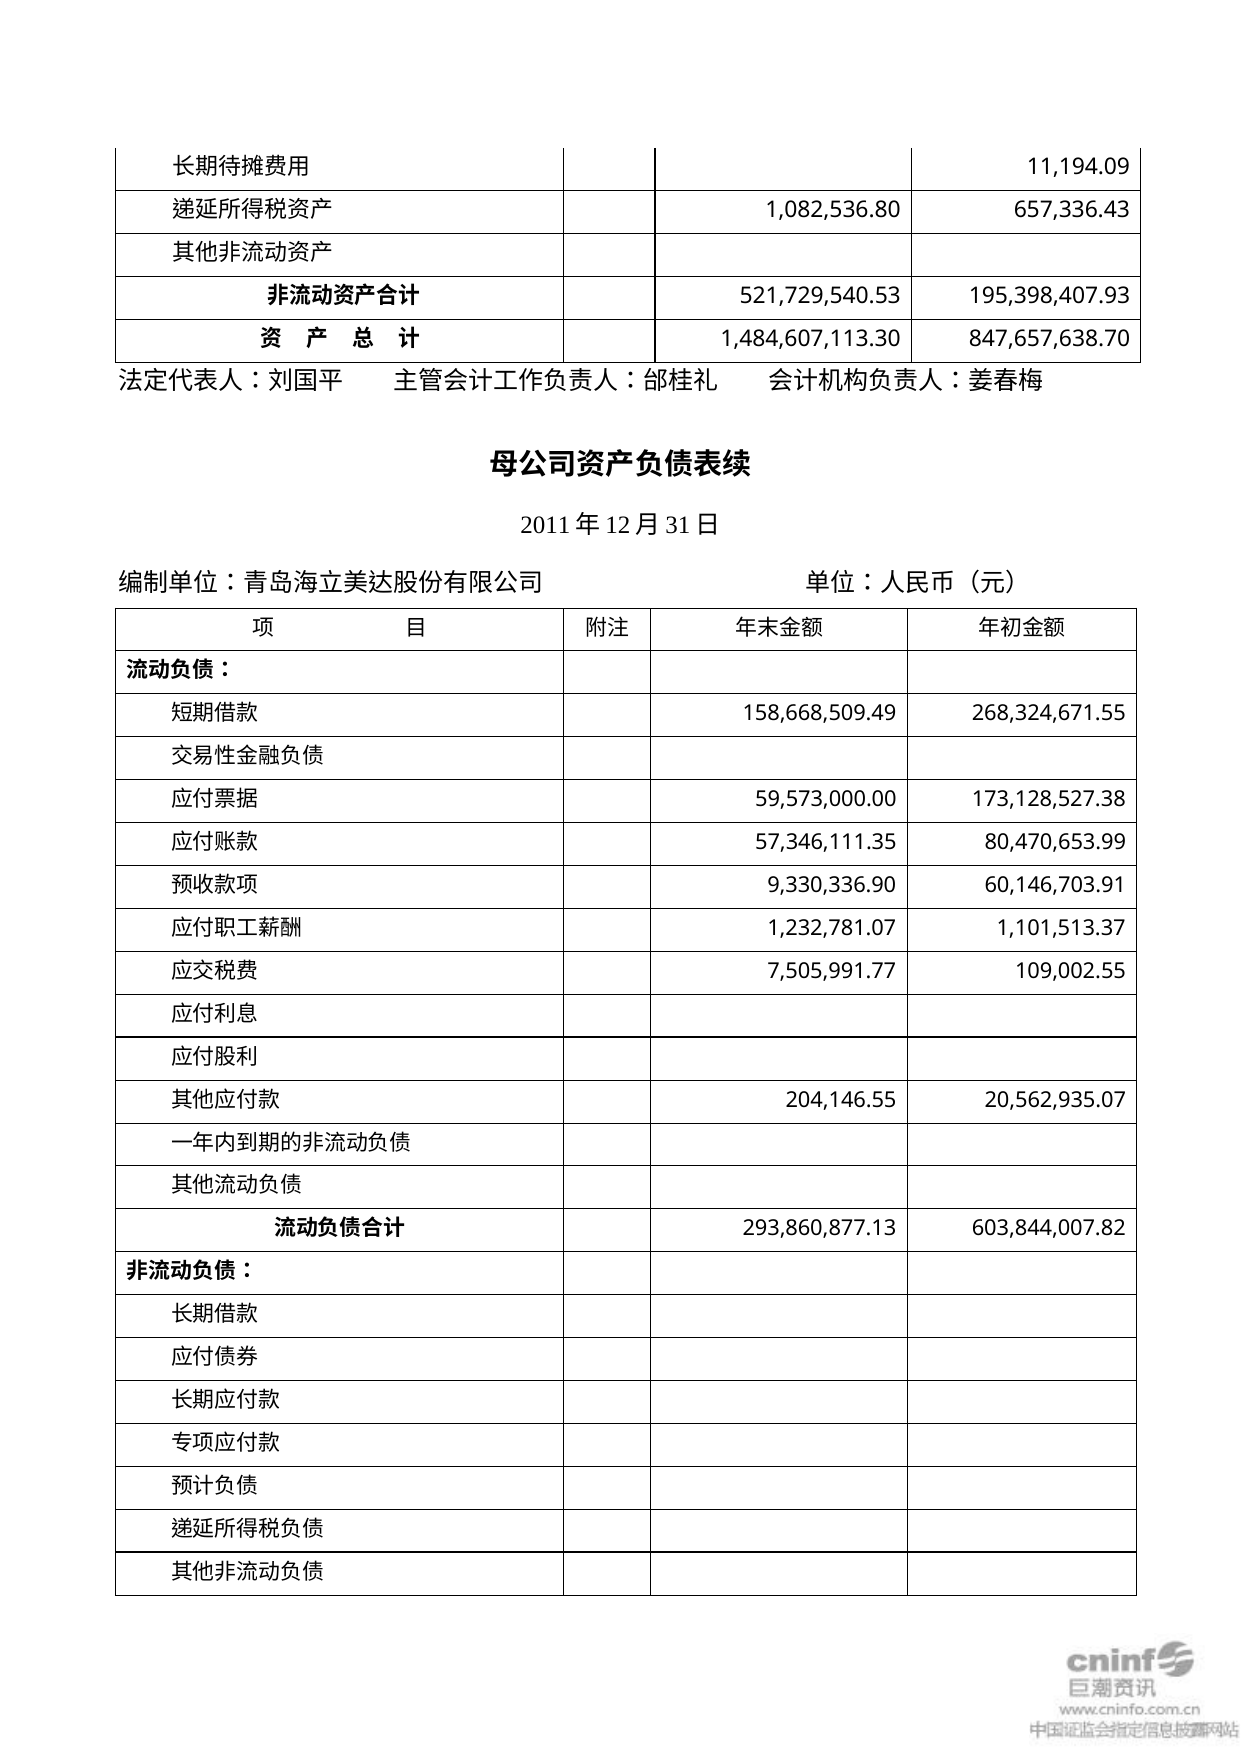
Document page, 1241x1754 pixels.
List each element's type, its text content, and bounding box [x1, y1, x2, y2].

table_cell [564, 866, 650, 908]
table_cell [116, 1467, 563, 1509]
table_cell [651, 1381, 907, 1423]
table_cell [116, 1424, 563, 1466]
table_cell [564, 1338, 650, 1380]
subtitle 母公司资产负债表续 [104, 443, 1136, 483]
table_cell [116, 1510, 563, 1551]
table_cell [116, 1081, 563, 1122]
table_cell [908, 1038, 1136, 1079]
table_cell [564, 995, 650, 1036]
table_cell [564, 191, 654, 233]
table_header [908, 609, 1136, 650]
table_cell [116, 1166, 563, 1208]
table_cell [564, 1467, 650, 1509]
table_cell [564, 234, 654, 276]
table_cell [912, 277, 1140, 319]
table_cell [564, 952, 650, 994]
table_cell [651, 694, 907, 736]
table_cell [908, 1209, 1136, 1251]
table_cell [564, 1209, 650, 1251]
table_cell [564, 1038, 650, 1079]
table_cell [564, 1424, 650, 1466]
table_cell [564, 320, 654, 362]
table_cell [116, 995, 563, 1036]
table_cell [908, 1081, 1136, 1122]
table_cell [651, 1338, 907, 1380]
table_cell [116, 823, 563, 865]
text 编制单位：青岛海立美达股份有限公司 单位：人民币（元） [118, 564, 1135, 599]
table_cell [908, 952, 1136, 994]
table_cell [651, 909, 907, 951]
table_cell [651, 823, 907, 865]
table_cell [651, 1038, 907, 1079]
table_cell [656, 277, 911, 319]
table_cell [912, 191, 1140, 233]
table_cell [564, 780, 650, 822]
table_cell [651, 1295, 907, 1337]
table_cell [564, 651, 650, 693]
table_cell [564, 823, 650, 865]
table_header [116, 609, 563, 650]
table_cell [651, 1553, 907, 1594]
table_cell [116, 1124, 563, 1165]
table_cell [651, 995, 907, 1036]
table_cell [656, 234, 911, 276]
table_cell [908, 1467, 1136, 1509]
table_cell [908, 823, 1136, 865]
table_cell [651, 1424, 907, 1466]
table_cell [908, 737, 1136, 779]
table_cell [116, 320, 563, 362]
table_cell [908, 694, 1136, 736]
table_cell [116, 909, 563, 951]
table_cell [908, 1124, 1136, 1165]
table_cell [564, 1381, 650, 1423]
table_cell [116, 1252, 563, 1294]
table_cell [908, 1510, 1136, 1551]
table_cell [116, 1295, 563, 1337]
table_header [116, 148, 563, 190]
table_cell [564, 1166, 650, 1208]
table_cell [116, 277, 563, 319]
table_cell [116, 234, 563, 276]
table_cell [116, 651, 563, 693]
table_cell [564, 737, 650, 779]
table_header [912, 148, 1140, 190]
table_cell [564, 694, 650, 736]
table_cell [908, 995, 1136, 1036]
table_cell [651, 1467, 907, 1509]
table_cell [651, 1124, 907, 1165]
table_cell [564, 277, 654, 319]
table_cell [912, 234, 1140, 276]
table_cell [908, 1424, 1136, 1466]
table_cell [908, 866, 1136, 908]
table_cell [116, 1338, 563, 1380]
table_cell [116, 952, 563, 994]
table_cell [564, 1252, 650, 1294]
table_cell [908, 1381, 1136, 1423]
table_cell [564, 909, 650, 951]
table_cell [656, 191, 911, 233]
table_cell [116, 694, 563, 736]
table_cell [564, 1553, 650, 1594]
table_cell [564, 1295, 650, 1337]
text 法定代表人：刘国平 主管会计工作负责人：邰桂礼 会计机构负责人：姜春梅 [118, 363, 1135, 397]
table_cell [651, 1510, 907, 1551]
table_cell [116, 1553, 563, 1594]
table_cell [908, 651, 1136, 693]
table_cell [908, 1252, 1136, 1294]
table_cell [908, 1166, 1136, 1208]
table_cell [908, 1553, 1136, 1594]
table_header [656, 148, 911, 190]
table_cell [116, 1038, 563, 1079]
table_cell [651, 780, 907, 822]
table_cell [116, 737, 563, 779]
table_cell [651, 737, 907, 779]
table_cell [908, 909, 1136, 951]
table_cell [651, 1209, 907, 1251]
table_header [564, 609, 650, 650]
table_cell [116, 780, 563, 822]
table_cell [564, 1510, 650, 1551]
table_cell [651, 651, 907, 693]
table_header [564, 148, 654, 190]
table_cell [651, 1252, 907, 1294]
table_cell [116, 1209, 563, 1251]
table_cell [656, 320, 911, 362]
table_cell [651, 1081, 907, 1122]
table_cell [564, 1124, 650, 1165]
text 2011年12月31日 [104, 507, 1136, 541]
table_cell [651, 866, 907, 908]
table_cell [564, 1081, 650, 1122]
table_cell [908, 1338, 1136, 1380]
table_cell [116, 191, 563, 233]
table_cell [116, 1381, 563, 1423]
picture [1029, 1633, 1241, 1754]
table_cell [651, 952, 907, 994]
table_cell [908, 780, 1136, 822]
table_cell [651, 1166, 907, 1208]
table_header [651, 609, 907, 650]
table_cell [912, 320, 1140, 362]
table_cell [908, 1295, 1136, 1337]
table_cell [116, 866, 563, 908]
